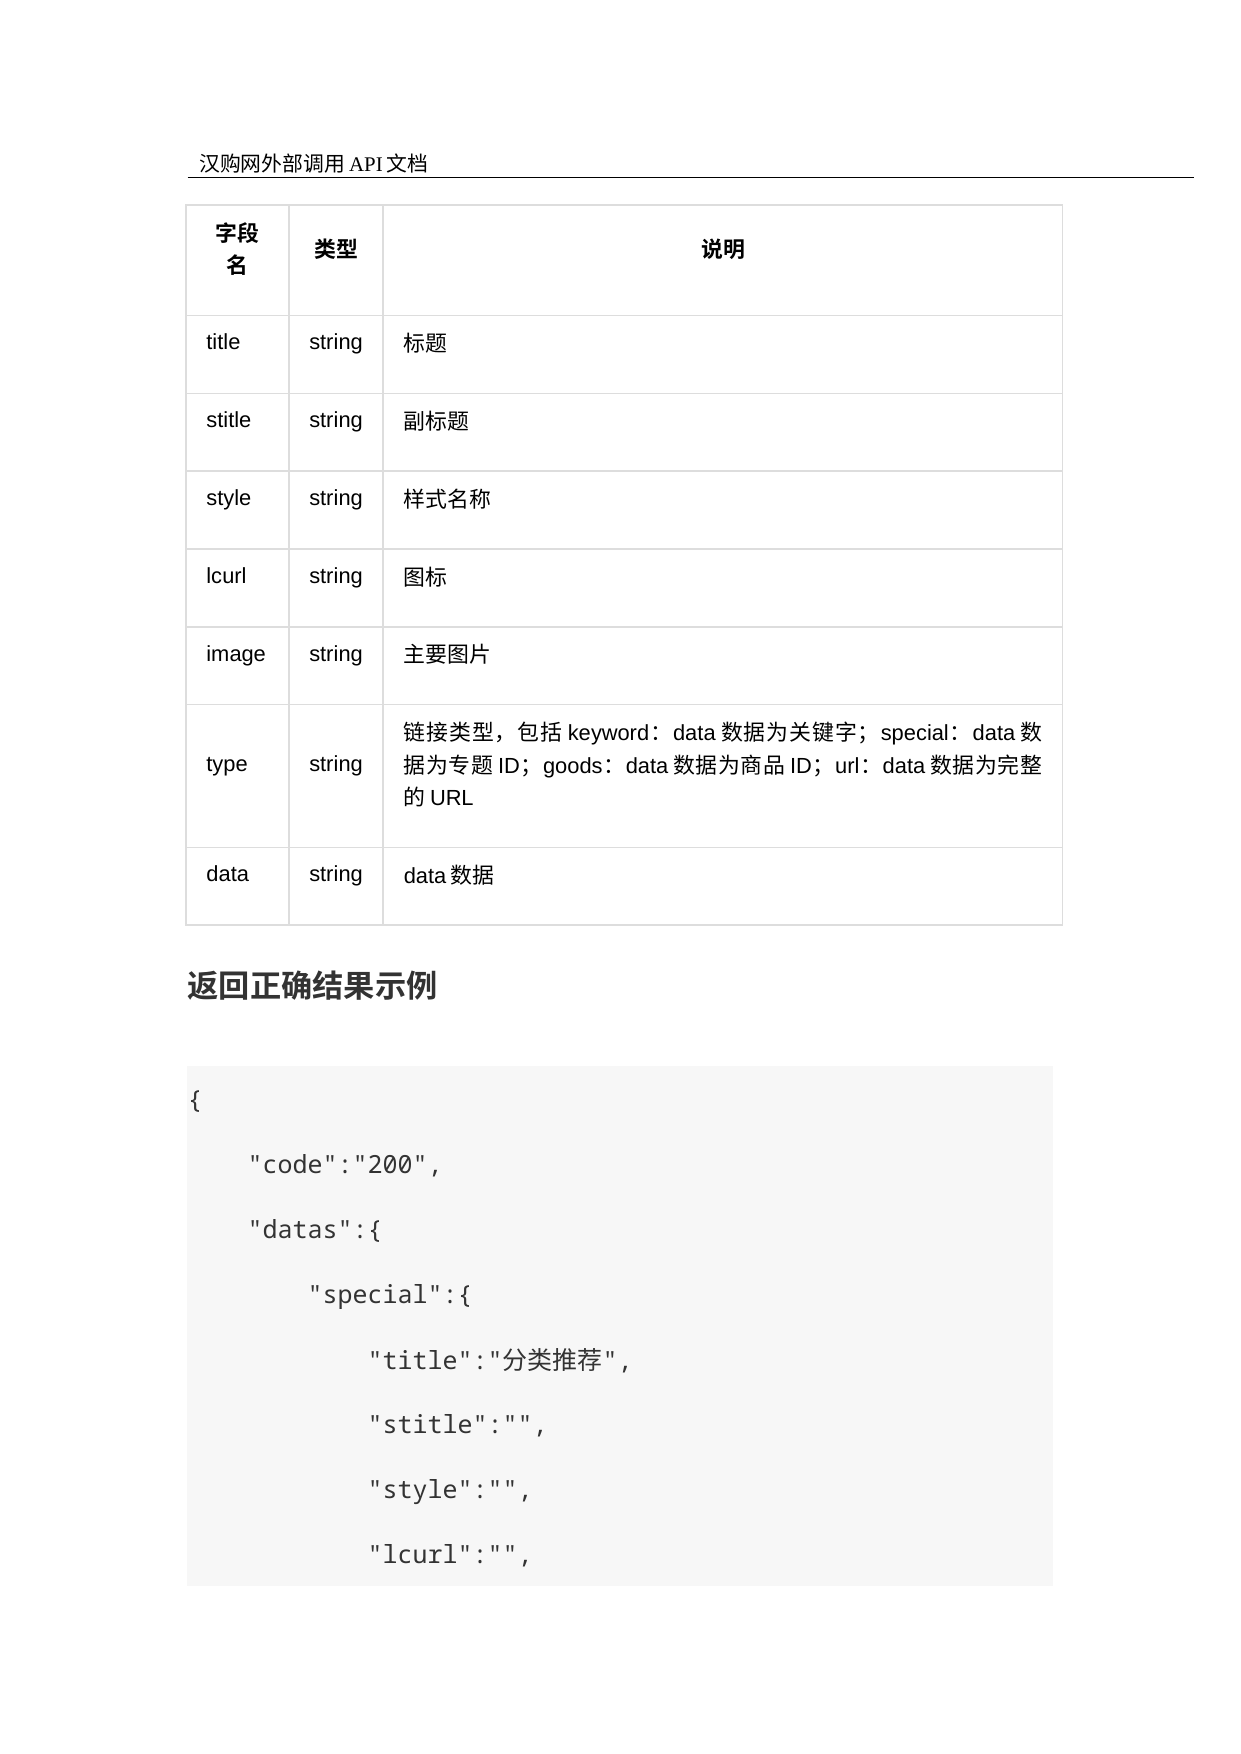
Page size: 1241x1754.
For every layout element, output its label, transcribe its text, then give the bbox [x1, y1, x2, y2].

text "title":"分类推荐", [187, 1326, 1053, 1391]
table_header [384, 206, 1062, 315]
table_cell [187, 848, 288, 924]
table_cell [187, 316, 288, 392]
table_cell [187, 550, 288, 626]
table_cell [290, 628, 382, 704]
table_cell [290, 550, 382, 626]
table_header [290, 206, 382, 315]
text "datas":{ [187, 1196, 1053, 1261]
text "stitle":"", [187, 1391, 1053, 1456]
text "code":"200", [187, 1131, 1053, 1196]
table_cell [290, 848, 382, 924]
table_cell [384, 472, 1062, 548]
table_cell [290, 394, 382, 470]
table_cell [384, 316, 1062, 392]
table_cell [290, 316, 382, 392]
text { [187, 1066, 1053, 1131]
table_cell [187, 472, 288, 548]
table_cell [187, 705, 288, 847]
text "special":{ [187, 1261, 1053, 1326]
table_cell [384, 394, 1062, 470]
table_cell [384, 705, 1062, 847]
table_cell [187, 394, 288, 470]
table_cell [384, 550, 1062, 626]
text "style":"", [187, 1456, 1053, 1521]
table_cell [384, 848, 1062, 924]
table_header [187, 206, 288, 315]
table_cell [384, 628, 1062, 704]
text "lcurl":"", [187, 1521, 1053, 1586]
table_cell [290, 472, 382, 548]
subtitle 返回正确结果示例 [187, 951, 1053, 1016]
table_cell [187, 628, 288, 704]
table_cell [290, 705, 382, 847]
